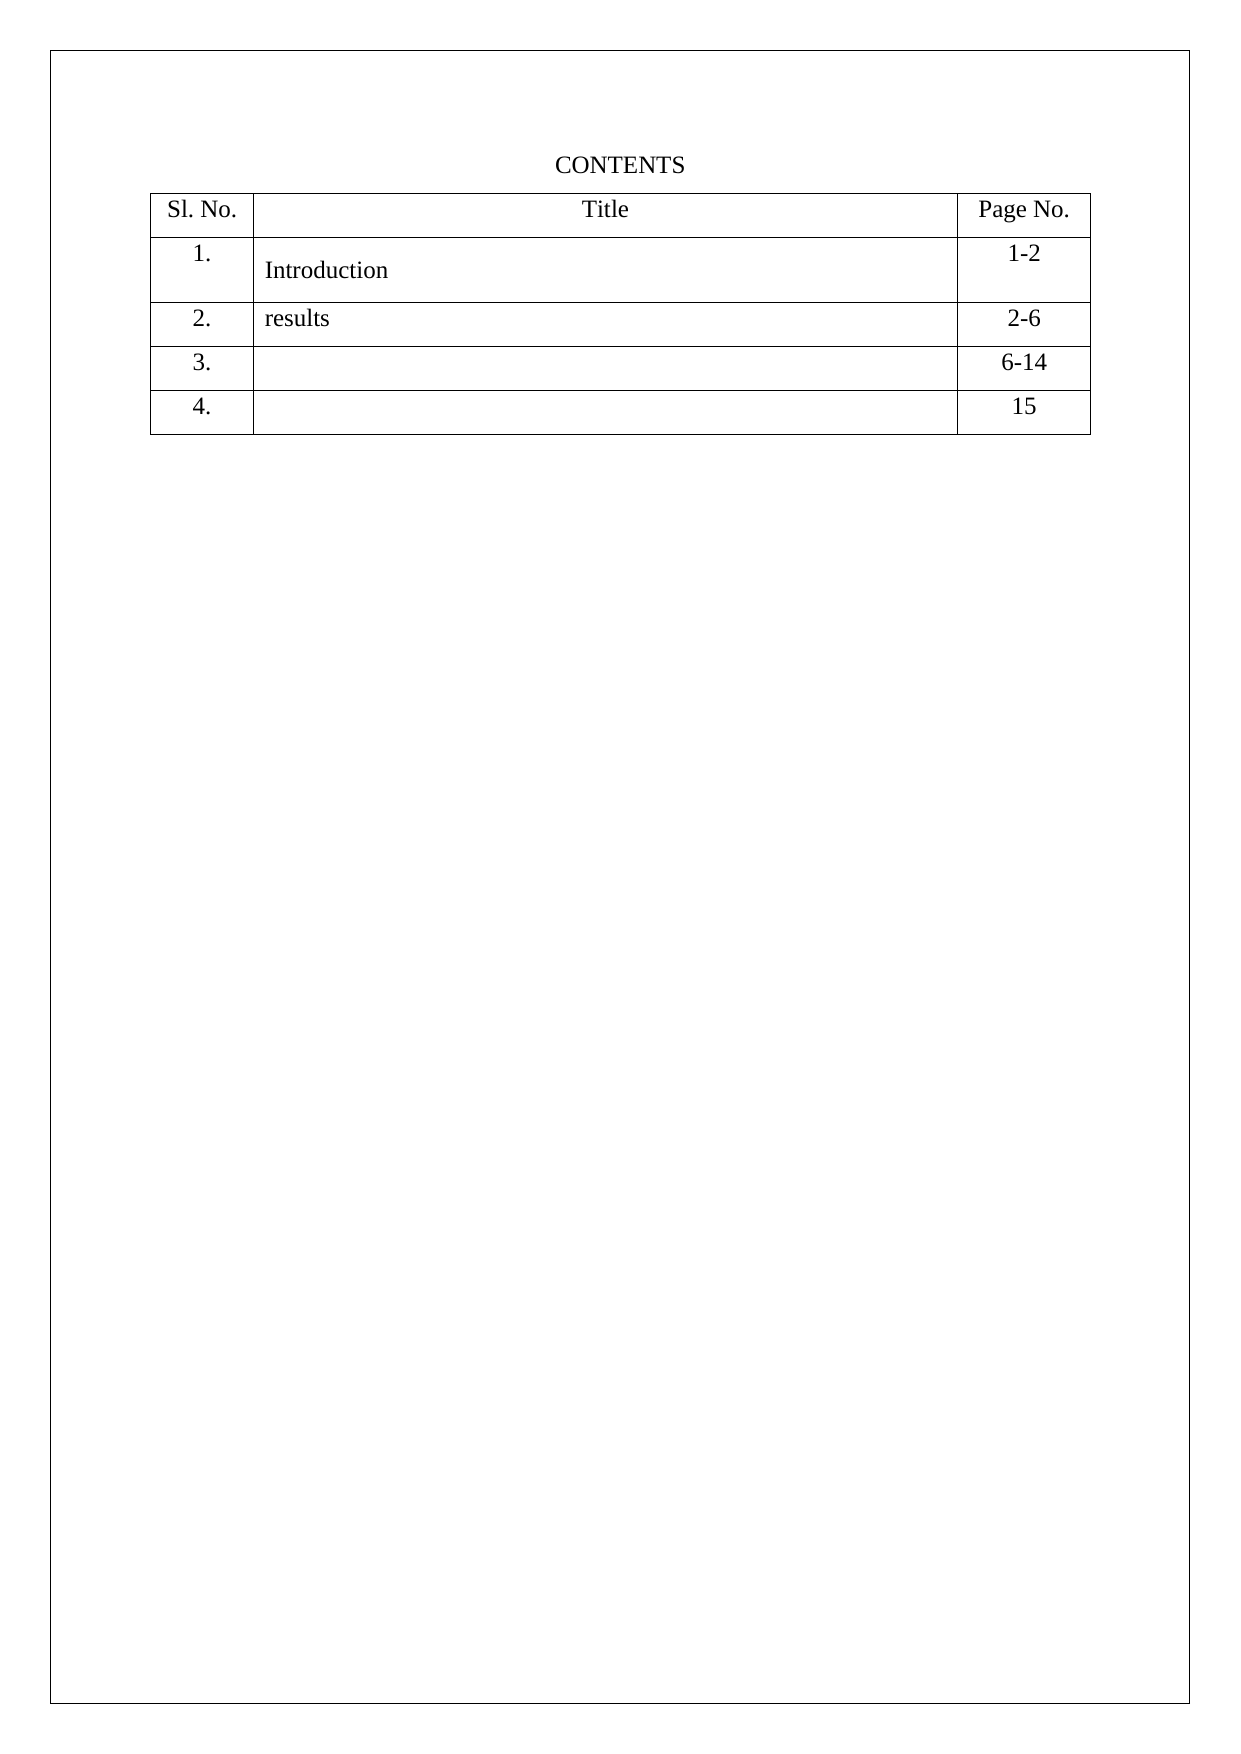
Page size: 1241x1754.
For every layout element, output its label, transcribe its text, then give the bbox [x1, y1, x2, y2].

table_cell Introduction [254, 238, 957, 302]
table_cell [254, 391, 957, 434]
table_header Title [254, 194, 957, 237]
table_cell 2. [151, 303, 253, 346]
table_cell [254, 347, 957, 390]
table_cell 4. [151, 391, 253, 434]
table_cell 3. [151, 347, 253, 390]
table_cell 1-2 [958, 238, 1090, 302]
text CONTENTS [150, 150, 1090, 179]
table_header Sl. No. [151, 194, 253, 237]
table_cell 2-6 [958, 303, 1090, 346]
table_cell 15 [958, 391, 1090, 434]
table_header Page No. [958, 194, 1090, 237]
table_cell results [254, 303, 957, 346]
table_cell 1. [151, 238, 253, 302]
table_cell 6-14 [958, 347, 1090, 390]
